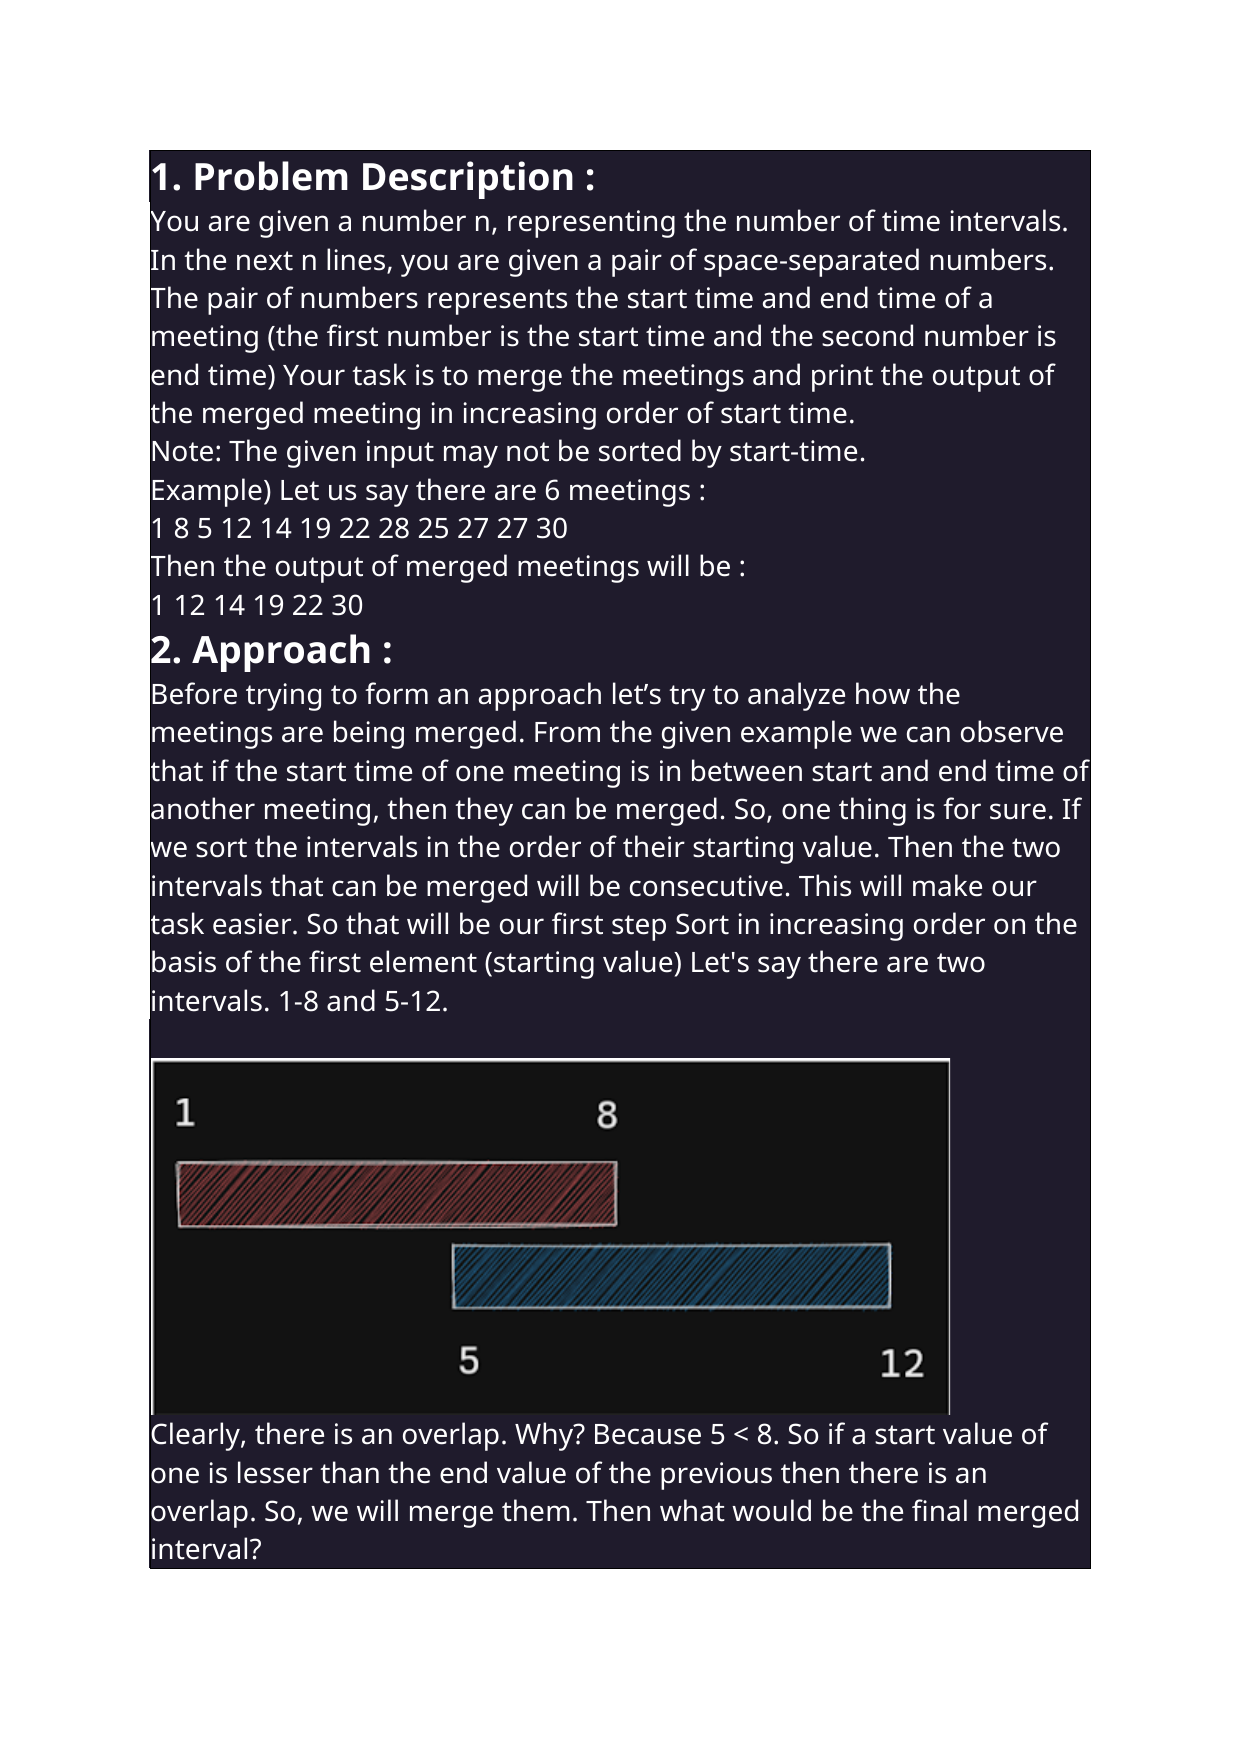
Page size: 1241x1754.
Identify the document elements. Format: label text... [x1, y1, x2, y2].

text 1. Problem Description : [151, 151, 1090, 202]
text Before trying to form an approach let’s try to analyze how the meetings are being merged. From the given example we can observe that if the start time of one meeting is in between start and end time of another meeting, then they can be merged. So, one thing is for sure. If we sort the intervals in the order of their starting value. Then the two intervals that can be merged will be consecutive. This will make our task easier. So that will be our first step Sort in increasing order on the basis of the first element (starting value) Let's say there are two intervals. 1-8 and 5-12. [151, 674, 1090, 1019]
text Then the output of merged meetings will be : [151, 547, 1090, 585]
text 2. Approach : [151, 623, 1090, 674]
text You are given a number n, representing the number of time intervals. In the next n lines, you are given a pair of space-separated numbers. The pair of numbers represents the start time and end time of a meeting (the first number is the start time and the second number is end time) Your task is to merge the meetings and print the output of the merged meeting in increasing order of start time. [151, 202, 1090, 432]
text 1 8 5 12 14 19 22 28 25 27 27 30 [151, 508, 1090, 547]
text Note: The given input may not be sorted by start-time. [151, 432, 1090, 470]
picture [151, 1058, 951, 1415]
text Example) Let us say there are 6 meetings : [151, 470, 1090, 508]
text 1 12 14 19 22 30 [151, 585, 1090, 623]
text Clearly, there is an overlap. Why? Because 5 < 8. So if a start value of one is lesser than the end value of the previous then there is an overlap. So, we will merge them. Then what would be the final merged interval? [151, 1414, 1090, 1568]
